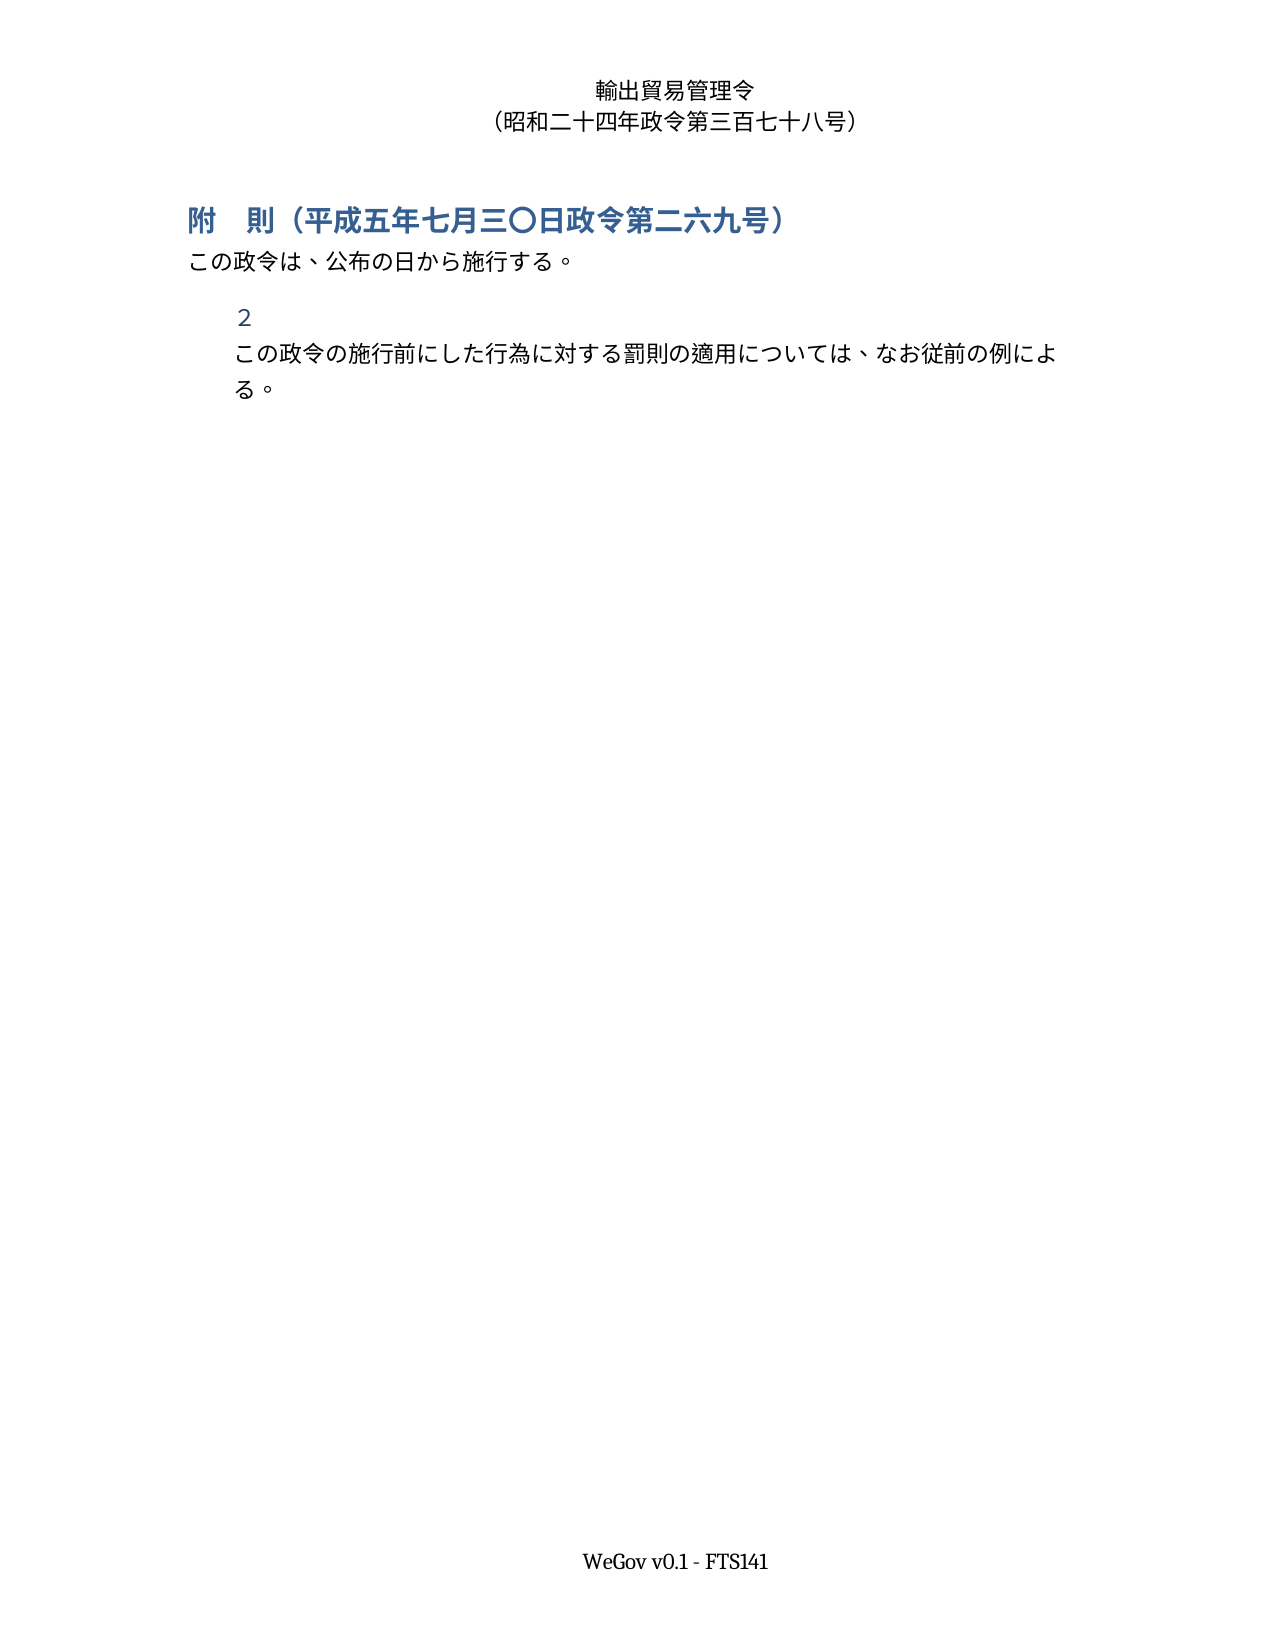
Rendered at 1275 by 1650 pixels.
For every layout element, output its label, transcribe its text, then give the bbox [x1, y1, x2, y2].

subtitle 附 則（平成五年七月三〇日政令第二六九号） [187, 200, 1087, 240]
text この政令は、公布の日から施行する。 [187, 246, 1087, 277]
subtitle ２ [233, 302, 1087, 334]
text この政令の施行前にした行為に対する罰則の適用については、なお従前の例による。 [233, 338, 1087, 406]
